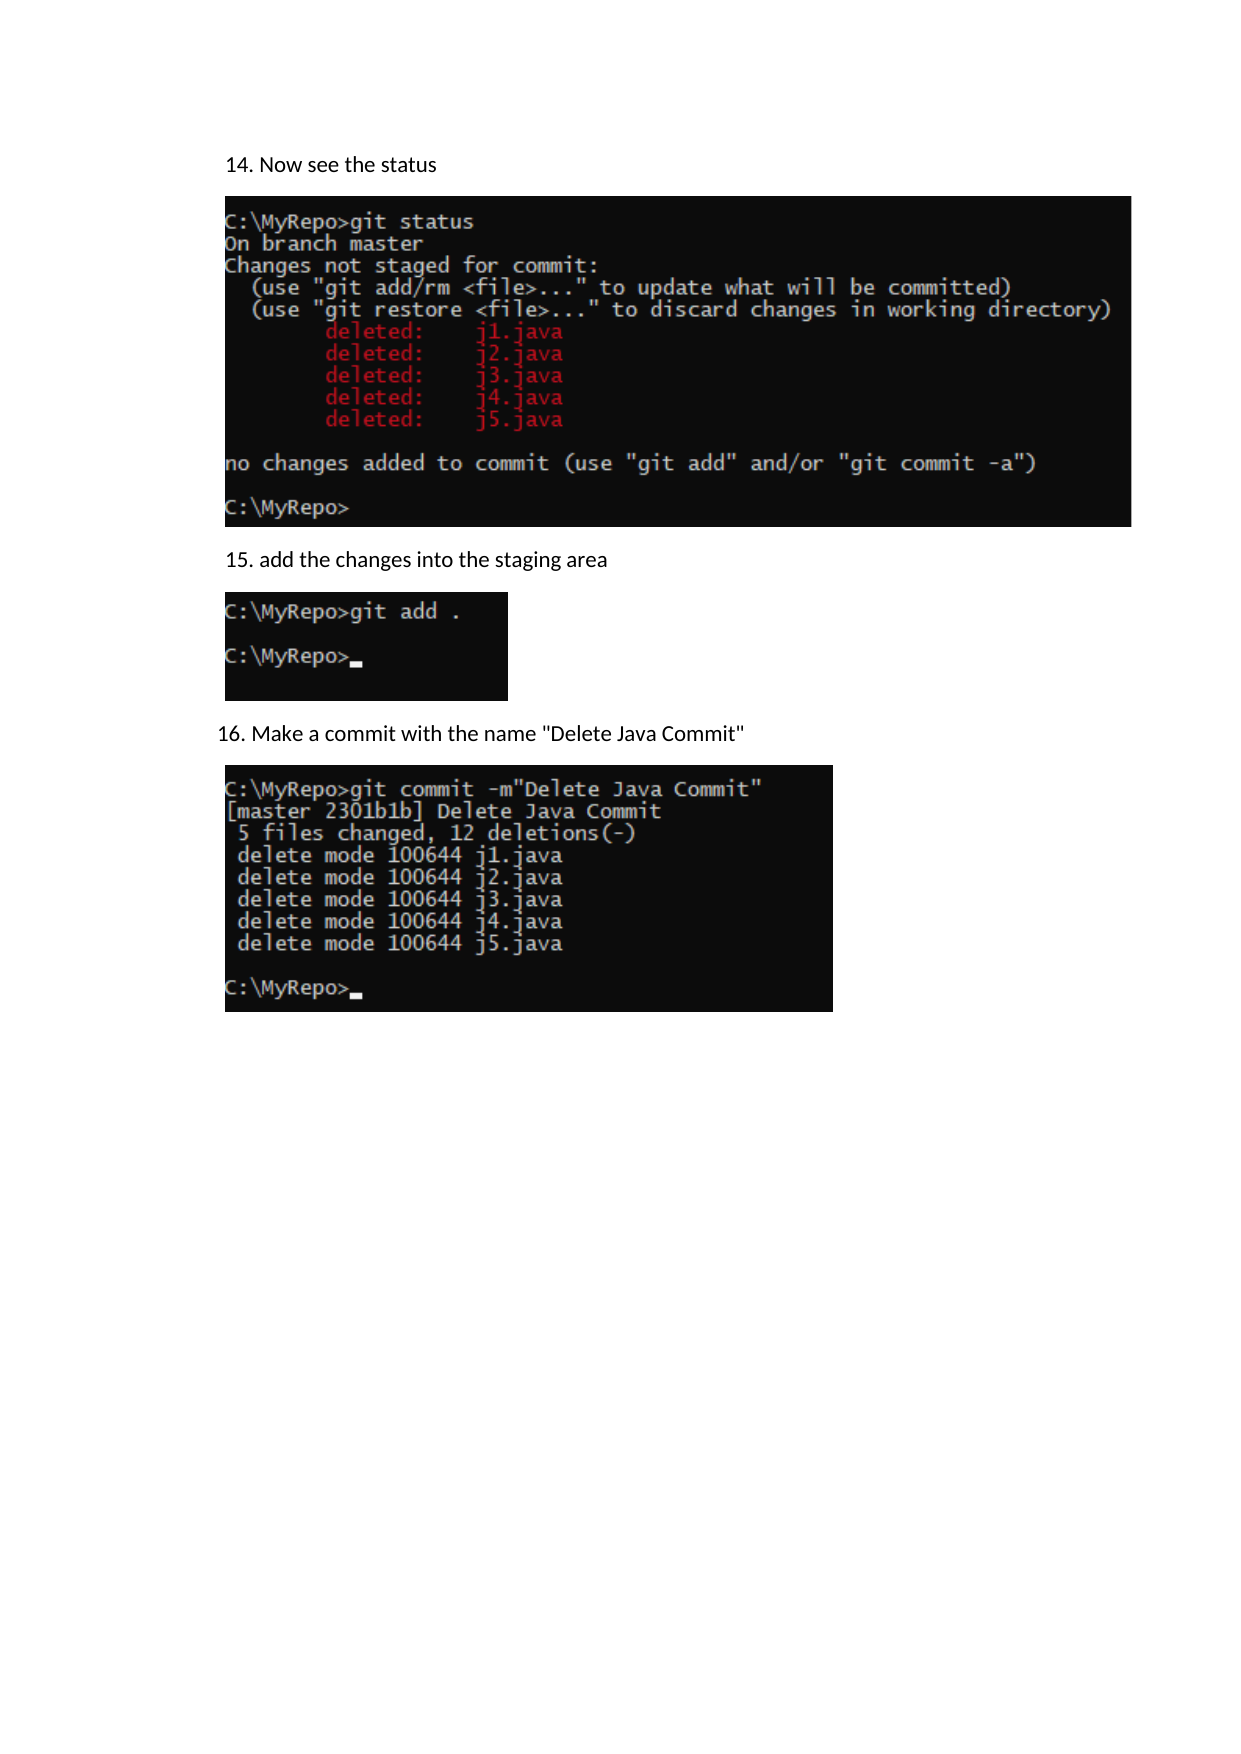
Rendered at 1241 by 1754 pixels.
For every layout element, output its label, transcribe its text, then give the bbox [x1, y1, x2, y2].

picture [225, 765, 833, 1012]
picture [225, 592, 508, 701]
text 15. add the changes into the staging area [150, 545, 1090, 573]
text 14. Now see the status [150, 150, 1090, 178]
text 16. Make a commit with the name "Delete Java Commit" [150, 719, 1090, 747]
picture [225, 196, 1132, 527]
